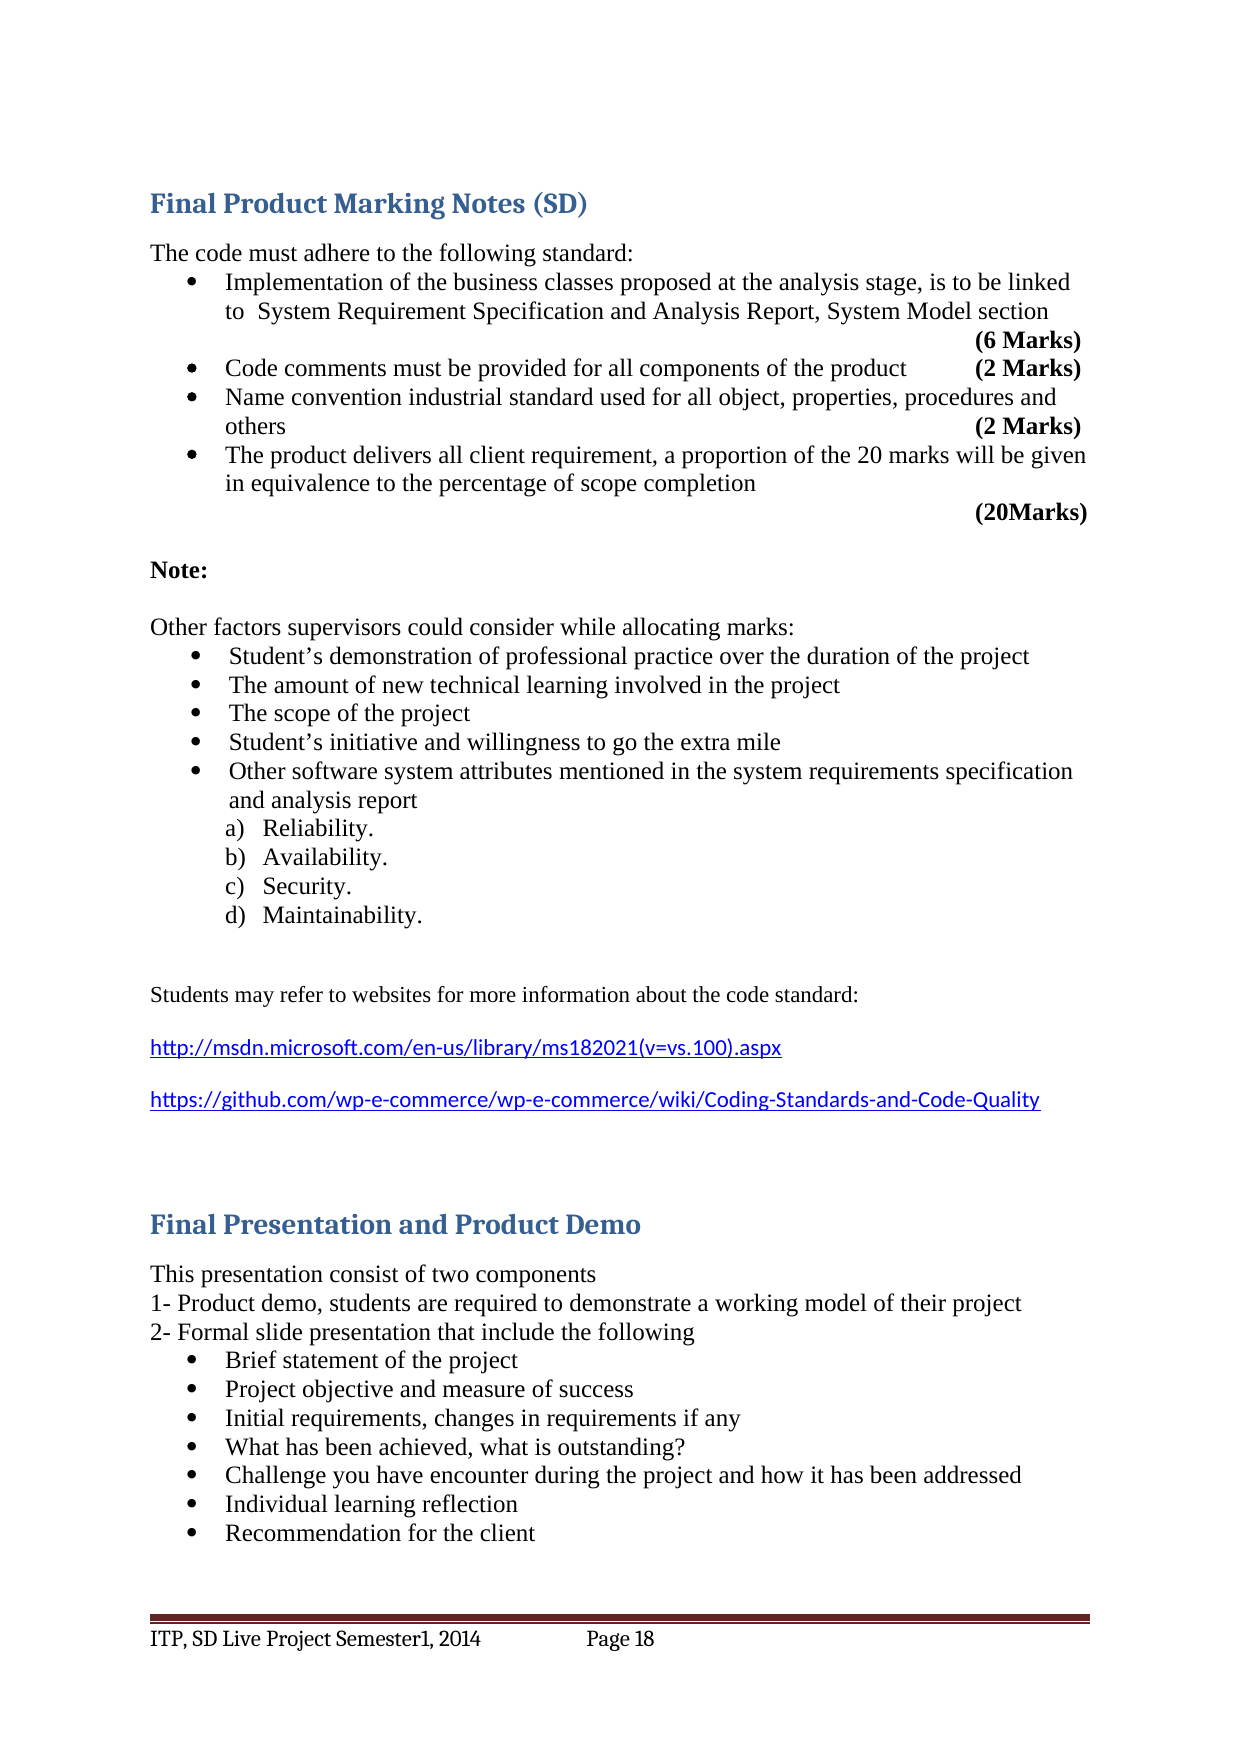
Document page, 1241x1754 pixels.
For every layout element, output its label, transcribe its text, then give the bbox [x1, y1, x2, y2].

list Maintainability. [225, 900, 1090, 928]
list The amount of new technical learning involved in the project [191, 670, 1090, 698]
text 2- Formal slide presentation that include the following [150, 1317, 1090, 1346]
list Reliability. [225, 813, 1090, 842]
text 1- Product demo, students are required to demonstrate a working model of their project [150, 1288, 1090, 1317]
list The product delivers all client requirement, a proportion of the 20 marks will be given in equivalence to the percentage of scope completion (20Marks) [187, 440, 1090, 526]
list (6 Marks) [225, 325, 1090, 353]
list What has been achieved, what is outstanding? [187, 1432, 1090, 1461]
list Code comments must be provided for all components of the product (2 Marks) [187, 353, 1090, 382]
text Students may refer to websites for more information about the code standard: [150, 982, 1090, 1008]
list Availability. [225, 842, 1090, 871]
subtitle Final Presentation and Product Demo [150, 1208, 1090, 1242]
list Project objective and measure of success [187, 1374, 1090, 1403]
subtitle Final Product Marking Notes (SD) [150, 187, 1090, 221]
list Security. [225, 871, 1090, 900]
list Challenge you have encounter during the project and how it has been addressed [187, 1461, 1090, 1489]
text http://msdn.microsoft.com/en-us/library/ms182021(v=vs.100).aspx [150, 1033, 1090, 1061]
text Other factors supervisors could consider while allocating marks: [150, 612, 1090, 641]
text The code must adhere to the following standard: [150, 238, 1090, 267]
list Student’s demonstration of professional practice over the duration of the project [191, 641, 1090, 670]
list Note: [150, 555, 1090, 583]
list The scope of the project [191, 698, 1090, 727]
list Implementation of the business classes proposed at the analysis stage, is to be linked to System Requirement Specification and Analysis Report, System Model section [187, 267, 1090, 325]
list Other software system attributes mentioned in the system requirements specification and analysis report [191, 756, 1090, 813]
list Brief statement of the project [187, 1346, 1090, 1374]
list Recommendation for the client [187, 1518, 1090, 1547]
text This presentation consist of two components [150, 1259, 1090, 1288]
list Student’s initiative and willingness to go the extra mile [191, 727, 1090, 756]
list Individual learning reflection [187, 1489, 1090, 1518]
list Initial requirements, changes in requirements if any [187, 1403, 1090, 1432]
list Name convention industrial standard used for all object, properties, procedures and others (2 Marks) [187, 382, 1090, 440]
text https://github.com/wp-e-commerce/wp-e-commerce/wiki/Coding-Standards-and-Code-Quality [150, 1086, 1090, 1114]
